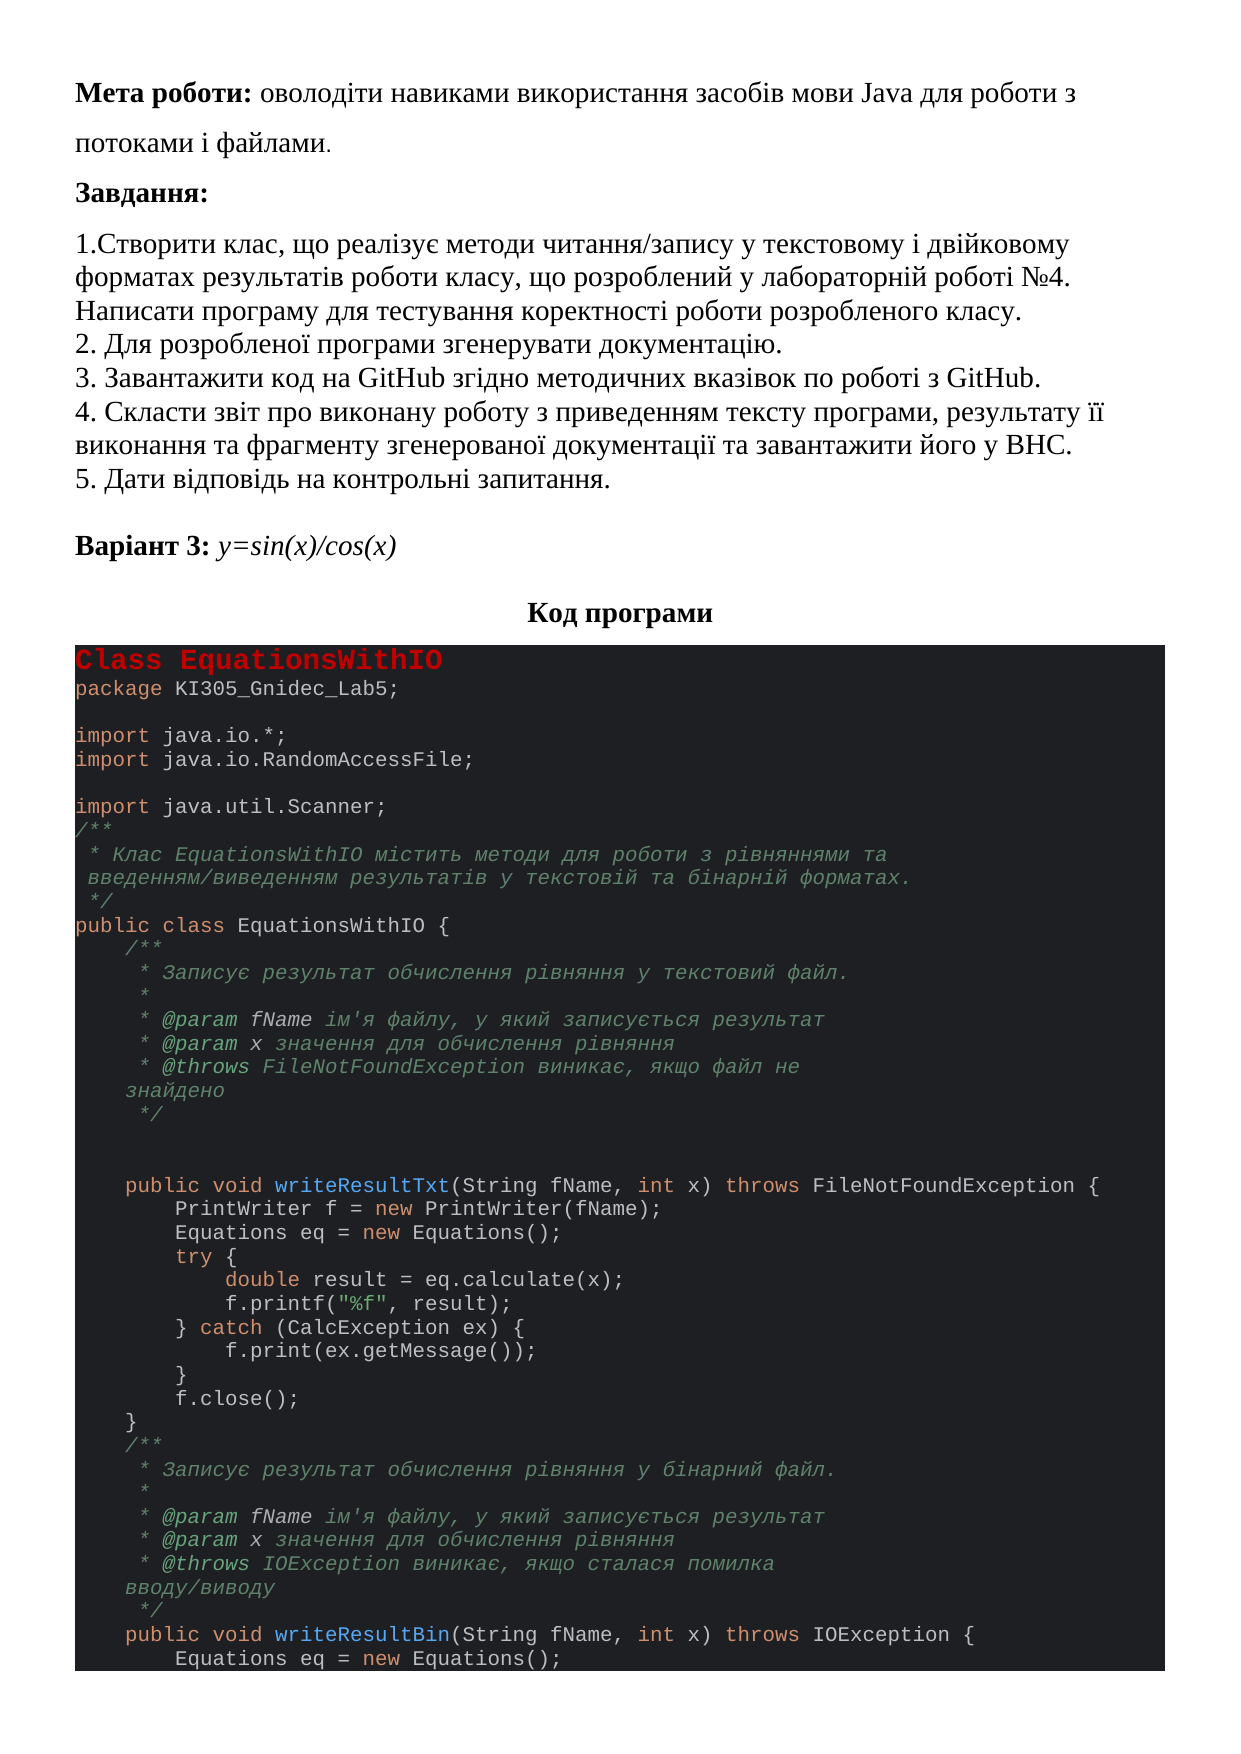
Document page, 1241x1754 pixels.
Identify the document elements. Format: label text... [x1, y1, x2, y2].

text 2. Для розробленої програми згенерувати документацію. [75, 327, 1165, 360]
text 5. Дати відповідь на контрольні запитання. [75, 461, 1165, 494]
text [75, 678, 1165, 1671]
text Мета роботи: оволодіти навиками використання засобів мови Java для роботи з потоками і файлами. [75, 75, 1165, 159]
text Код програми [75, 595, 1165, 628]
text 3. Завантажити код на GitHub згідно методичних вказівок по роботі з GitHub. [75, 360, 1165, 394]
text 4. Скласти звіт про виконану роботу з приведенням тексту програми, результату її виконання та фрагменту згенерованої документації та завантажити його у ВНС. [75, 394, 1165, 461]
text 1.Створити клас, що реалізує методи читання/запису у текстовому і двійковому форматах результатів роботи класу, що розроблений у лабораторній роботі №4. Написати програму для тестування коректності роботи розробленого класу. [75, 226, 1165, 327]
text Class EquationsWithIO [75, 645, 1165, 678]
text Завдання: [75, 176, 1165, 209]
text Варіант 3: y=sin(x)/cos(x) [75, 528, 1165, 561]
